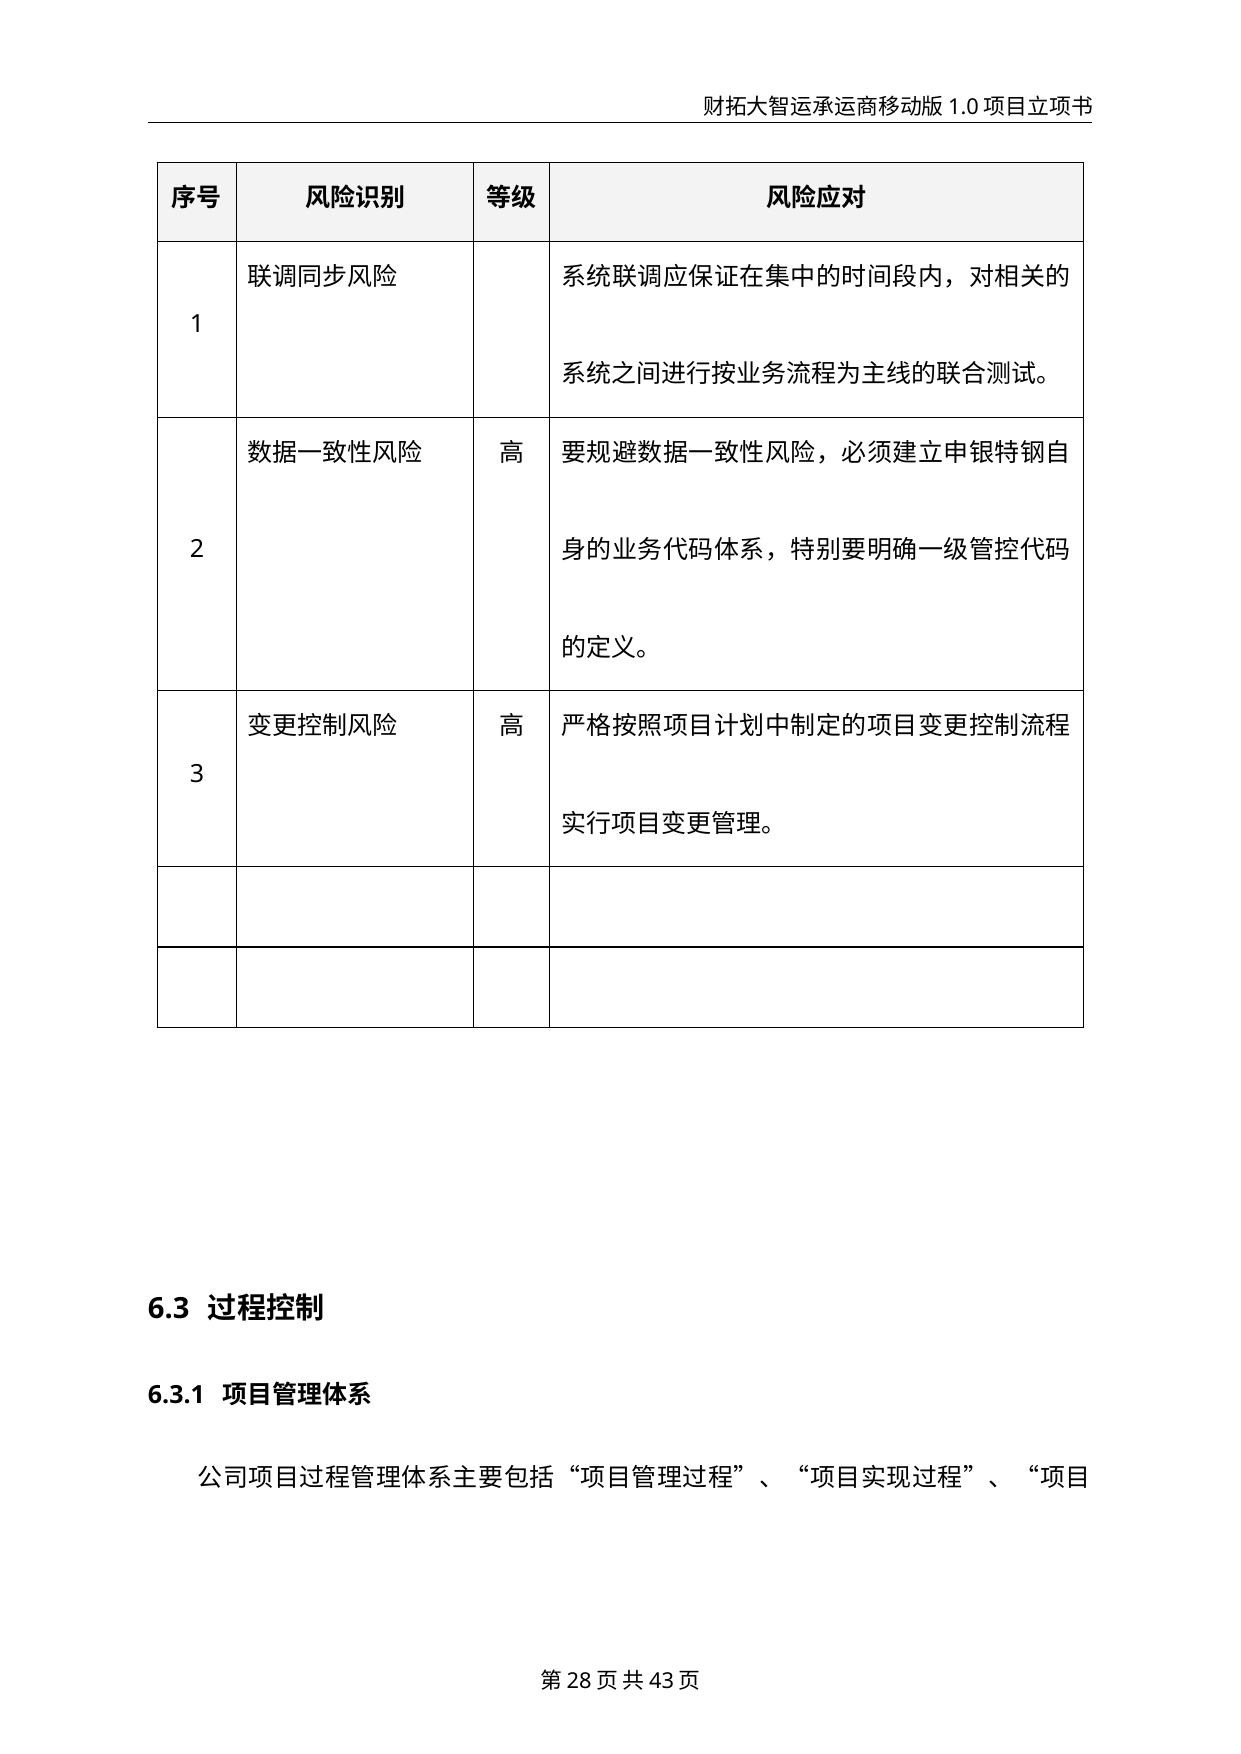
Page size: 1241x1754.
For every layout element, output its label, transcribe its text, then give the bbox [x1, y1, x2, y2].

subtitle 项目管理体系 [148, 1360, 1092, 1425]
table_cell [474, 948, 549, 1027]
table_cell 严格按照项目计划中制定的项目变更控制流程实行项目变更管理。 [550, 691, 1083, 866]
table_cell [550, 867, 1083, 946]
text 公司项目过程管理体系主要包括“项目管理过程”、“项目实现过程”、“项目支持过程”三大部分，并根据项目管理的集成、范围、时间、成本、质量、人力资源、沟通、风险、采购九大知识领域对公司项目管理体系各过程进行了充分的展开，形成了一整套管理文件，成为项目成功的制度化保证。 [148, 1443, 1092, 1508]
table_cell 2 [158, 418, 236, 690]
table_cell [158, 948, 236, 1027]
table_cell 高 [474, 418, 549, 690]
table_cell 要规避数据一致性风险，必须建立申银特钢自身的业务代码体系，特别要明确一级管控代码的定义。 [550, 418, 1083, 690]
table_cell [550, 948, 1083, 1027]
table_header 风险应对 [550, 163, 1083, 241]
table_cell 数据一致性风险 [237, 418, 473, 690]
table_cell 系统联调应保证在集中的时间段内，对相关的系统之间进行按业务流程为主线的联合测试。 [550, 242, 1083, 417]
subtitle 过程控制 [148, 1274, 1092, 1339]
table_cell [237, 867, 473, 946]
table_cell 变更控制风险 [237, 691, 473, 866]
table_header 序号 [158, 163, 236, 241]
table_cell 3 [158, 691, 236, 866]
table_cell [474, 242, 549, 417]
table_header 等级 [474, 163, 549, 241]
table_header 风险识别 [237, 163, 473, 241]
table_cell 1 [158, 242, 236, 417]
table_cell 联调同步风险 [237, 242, 473, 417]
table_cell [158, 867, 236, 946]
table_cell [237, 948, 473, 1027]
table_cell [474, 867, 549, 946]
table_cell 高 [474, 691, 549, 866]
